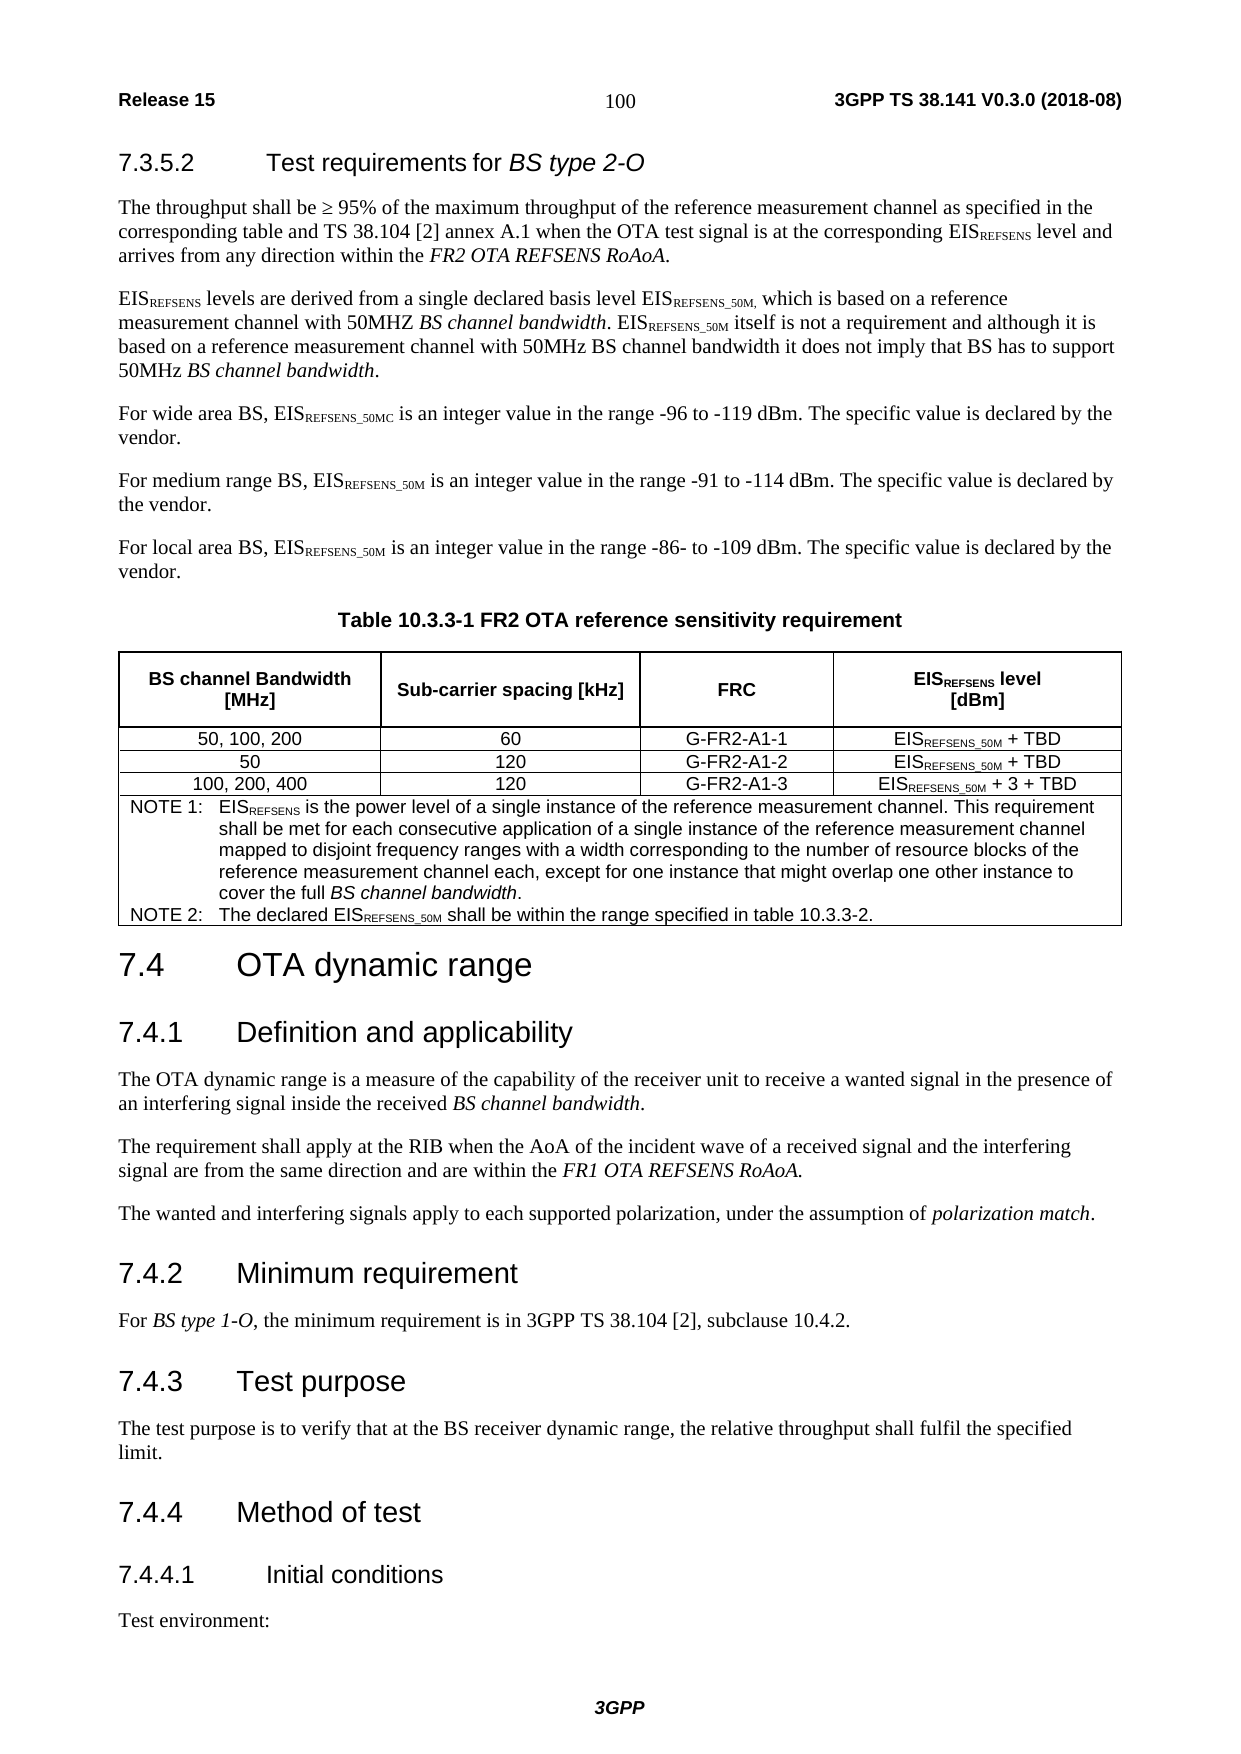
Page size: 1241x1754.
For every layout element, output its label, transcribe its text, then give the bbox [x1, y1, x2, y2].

text 7.4.4 Method of test [118, 1495, 1122, 1529]
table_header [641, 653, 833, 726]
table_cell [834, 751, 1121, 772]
text 7.3.5.2 Test requirements for BS type 2-O [118, 147, 1122, 176]
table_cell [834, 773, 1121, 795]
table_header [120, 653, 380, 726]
text EISREFSENS levels are derived from a single declared basis level EISREFSENS_50M, which is based on a reference measurement channel with 50MHZ BS channel bandwidth. EISREFSENS_50M itself is not a requirement and although it is based on a reference measurement channel with 50MHz BS channel bandwidth it does not imply that BS has to support 50MHz BS channel bandwidth. [118, 286, 1122, 382]
subtitle 7.4 OTA dynamic range [118, 945, 1122, 983]
text Test environment: [118, 1608, 1122, 1632]
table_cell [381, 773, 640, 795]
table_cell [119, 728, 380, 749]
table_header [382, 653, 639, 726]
text 7.4.1 Definition and applicability [118, 1015, 1122, 1048]
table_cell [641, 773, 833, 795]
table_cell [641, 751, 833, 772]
text For local area BS, EISREFSENS_50M is an integer value in the range -86- to -109 dBm. The specific value is declared by the vendor. [118, 535, 1122, 583]
text The throughput shall be ≥ 95% of the maximum throughput of the reference measurement channel as specified in the corresponding table and TS 38.104 [2] annex A.1 when the OTA test signal is at the corresponding EISREFSENS level and arrives from any direction within the FR2 OTA REFSENS RoAoA. [118, 195, 1122, 267]
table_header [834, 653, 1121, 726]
text For BS type 1-O, the minimum requirement is in 3GPP TS 38.104 [2], subclause 10.4.2. [118, 1308, 1122, 1332]
text Table 10.3.3-1 FR2 OTA reference sensitivity requirement [118, 608, 1122, 632]
text 7.4.4.1 Initial conditions [118, 1560, 1122, 1589]
text 7.4.2 Minimum requirement [118, 1256, 1122, 1289]
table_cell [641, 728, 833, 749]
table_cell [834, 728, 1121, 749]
text The requirement shall apply at the RIB when the AoA of the incident wave of a received signal and the interfering signal are from the same direction and are within the FR1 OTA REFSENS RoAoA. [118, 1134, 1122, 1182]
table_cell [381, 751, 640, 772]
text For medium range BS, EISREFSENS_50M is an integer value in the range -91 to -114 dBm. The specific value is declared by the vendor. [118, 468, 1122, 516]
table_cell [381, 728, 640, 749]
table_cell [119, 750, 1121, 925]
text The OTA dynamic range is a measure of the capability of the receiver unit to receive a wanted signal in the presence of an interfering signal inside the received BS channel bandwidth. [118, 1067, 1122, 1115]
text The test purpose is to verify that at the BS receiver dynamic range, the relative throughput shall fulfil the specified limit. [118, 1416, 1122, 1464]
text For wide area BS, EISREFSENS_50MC is an integer value in the range -96 to -119 dBm. The specific value is declared by the vendor. [118, 401, 1122, 449]
text 7.4.3 Test purpose [118, 1364, 1122, 1397]
text The wanted and interfering signals apply to each supported polarization, under the assumption of polarization match. [118, 1201, 1122, 1225]
